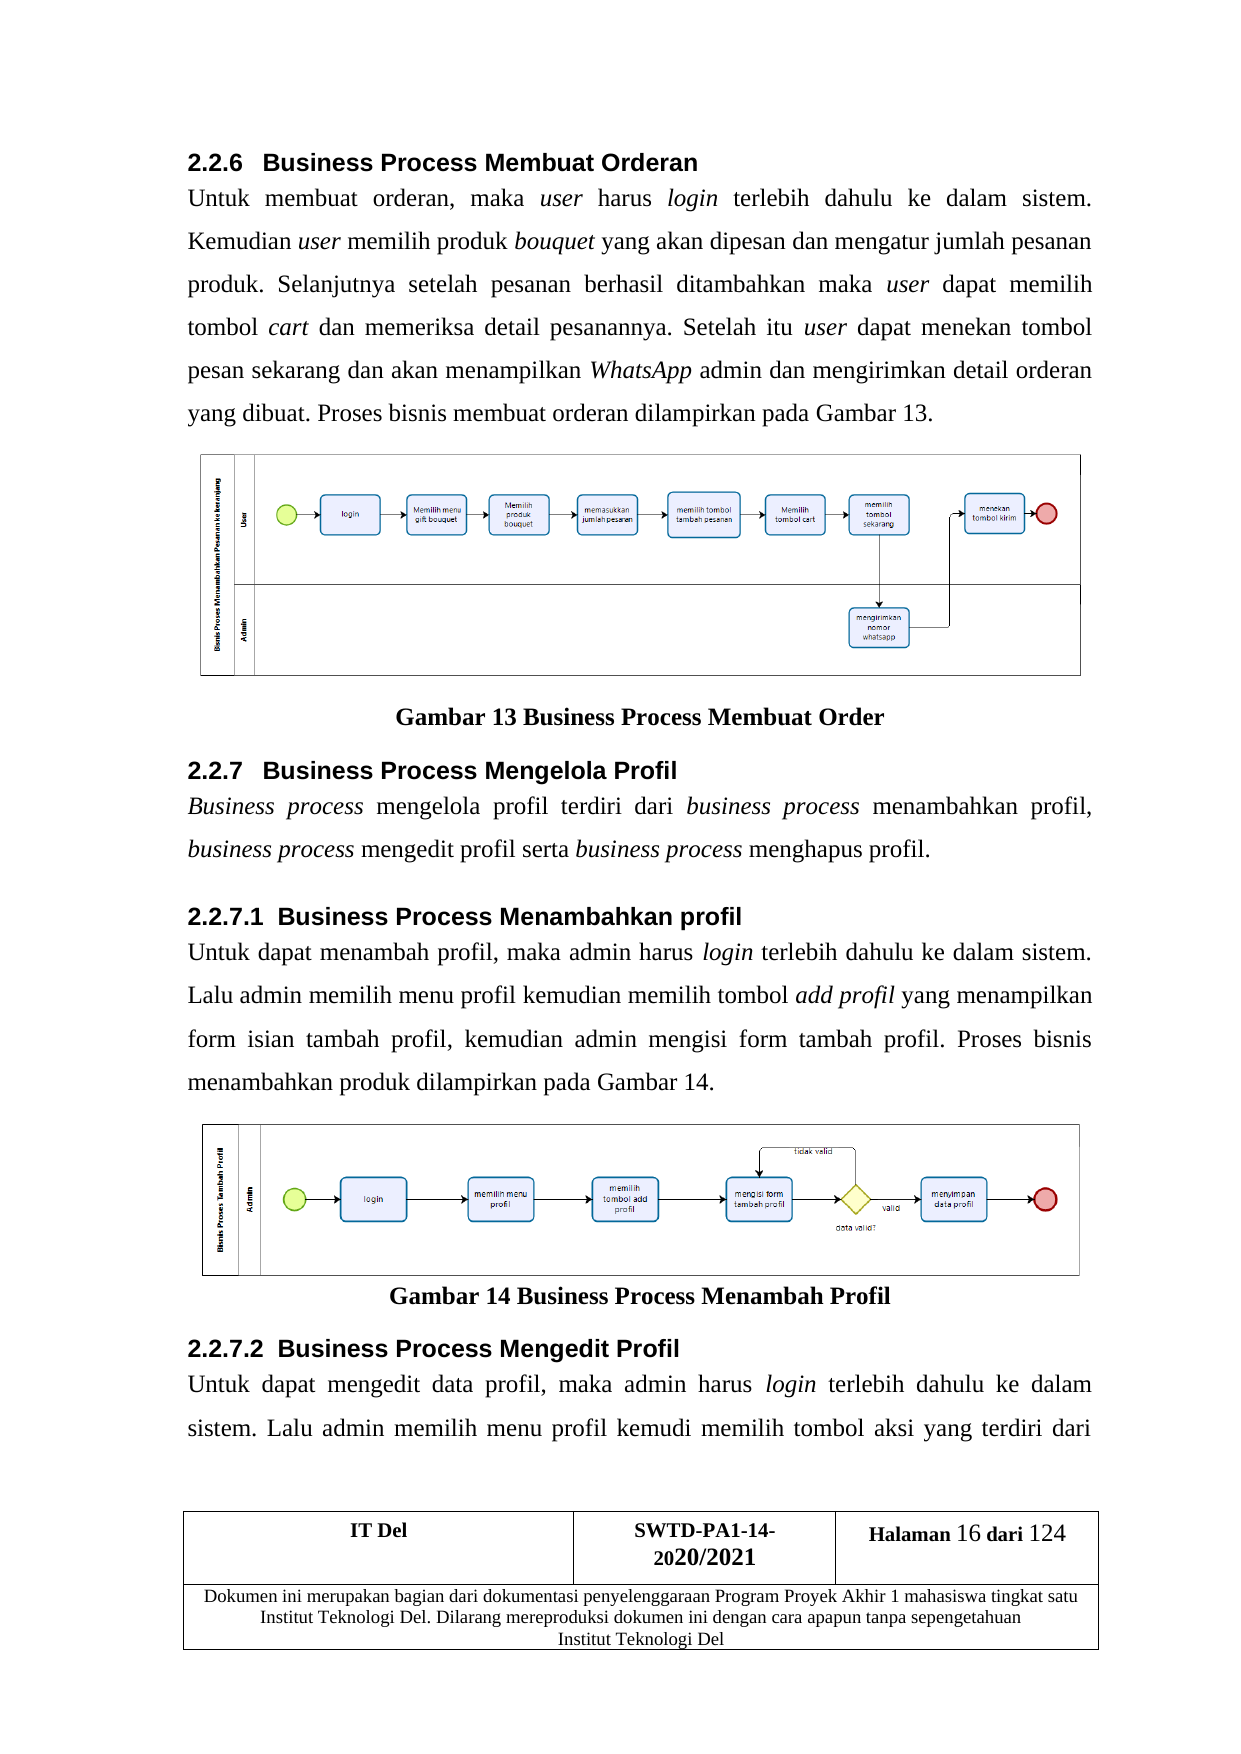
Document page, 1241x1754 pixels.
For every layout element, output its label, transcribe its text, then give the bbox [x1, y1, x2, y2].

text Business process mengelola profil terdiri dari business process menambahkan profil, business process mengedit profil serta business process menghapus profil. [187, 791, 1092, 863]
text Gambar 14 Business Process Menambah Profil [187, 1281, 1092, 1309]
subtitle Business Process Menambahkan profil [187, 902, 1092, 931]
subtitle Business Process Mengelola Profil [187, 756, 1092, 785]
text Untuk membuat orderan, maka user harus login terlebih dahulu ke dalam sistem. Kemudian user memilih produk bouquet yang akan dipesan dan mengatur jumlah pesanan produk. Selanjutnya setelah pesanan berhasil ditambahkan maka user dapat memilih tombol cart dan memeriksa detail pesanannya. Setelah itu user dapat menekan tombol pesan sekarang dan akan menampilkan WhatsApp admin dan mengirimkan detail orderan yang dibuat. Proses bisnis membuat orderan dilampirkan pada Gambar 13. [187, 183, 1092, 427]
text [187, 1369, 1092, 1441]
subtitle Business Process Membuat Orderan [187, 148, 1092, 176]
text Untuk dapat menambah profil, maka admin harus login terlebih dahulu ke dalam sistem. Lalu admin memilih menu profil kemudian memilih tombol add profil yang menampilkan form isian tambah profil, kemudian admin mengisi form tambah profil. Proses bisnis menambahkan produk dilampirkan pada Gambar 14. [187, 937, 1092, 1096]
picture [187, 1110, 1093, 1281]
subtitle Business Process Mengedit Profil [187, 1334, 1092, 1363]
text Gambar 13 Business Process Membuat Order [187, 702, 1092, 731]
picture [187, 441, 1093, 688]
